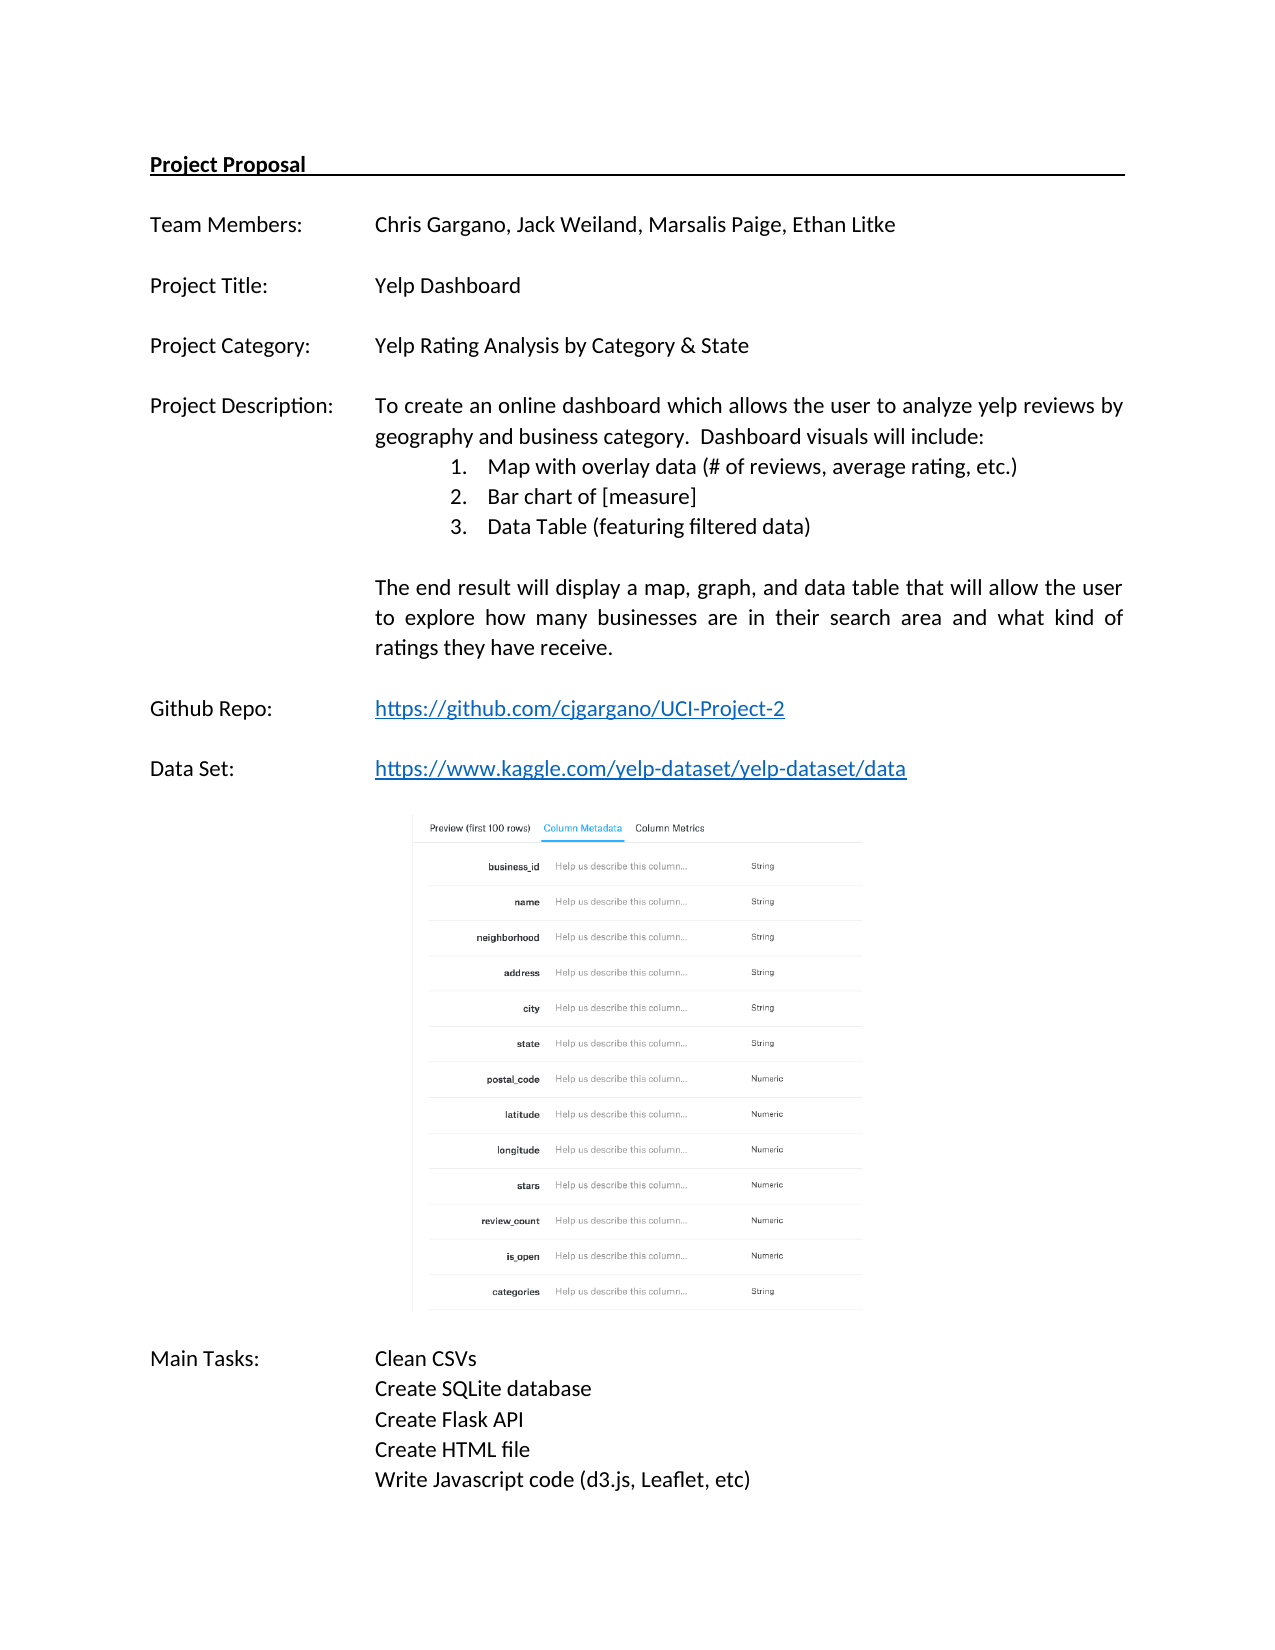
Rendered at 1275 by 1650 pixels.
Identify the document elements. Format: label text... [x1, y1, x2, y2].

list Data Table (featuring filtered data) [450, 512, 1125, 541]
text Project Title: Yelp Dashboard [150, 271, 1125, 299]
text The end result will display a map, graph, and data table that will allow the user to explore how many businesses are in their search area and what kind of ratings they have receive. [375, 573, 1125, 661]
list Bar chart of [measure] [450, 482, 1125, 510]
text Project Description: To create an online dashboard which allows the user to analyze yelp reviews by geography and business category. Dashboard visuals will include: [150, 392, 1125, 450]
text Project Proposal [150, 150, 1125, 174]
text Create HTML file [150, 1435, 1125, 1463]
text Create Flask API [150, 1405, 1125, 1433]
text Write Javascript code (d3.js, Leaflet, etc) [150, 1465, 1125, 1493]
text Main Tasks: Clean CSVs [150, 1344, 1125, 1372]
text Create SQLite database [150, 1374, 1125, 1403]
text Team Members: Chris Gargano, Jack Weiland, Marsalis Paige, Ethan Litke [150, 210, 1125, 238]
list Map with overlay data (# of reviews, average rating, etc.) [450, 452, 1125, 480]
text Project Category: Yelp Rating Analysis by Category & State [150, 331, 1125, 359]
text Github Repo: https://github.com/cjgargano/UCI-Project-2 [150, 694, 1125, 722]
picture [412, 814, 863, 1312]
text Data Set: https://www.kaggle.com/yelp-dataset/yelp-dataset/data [150, 754, 1125, 782]
